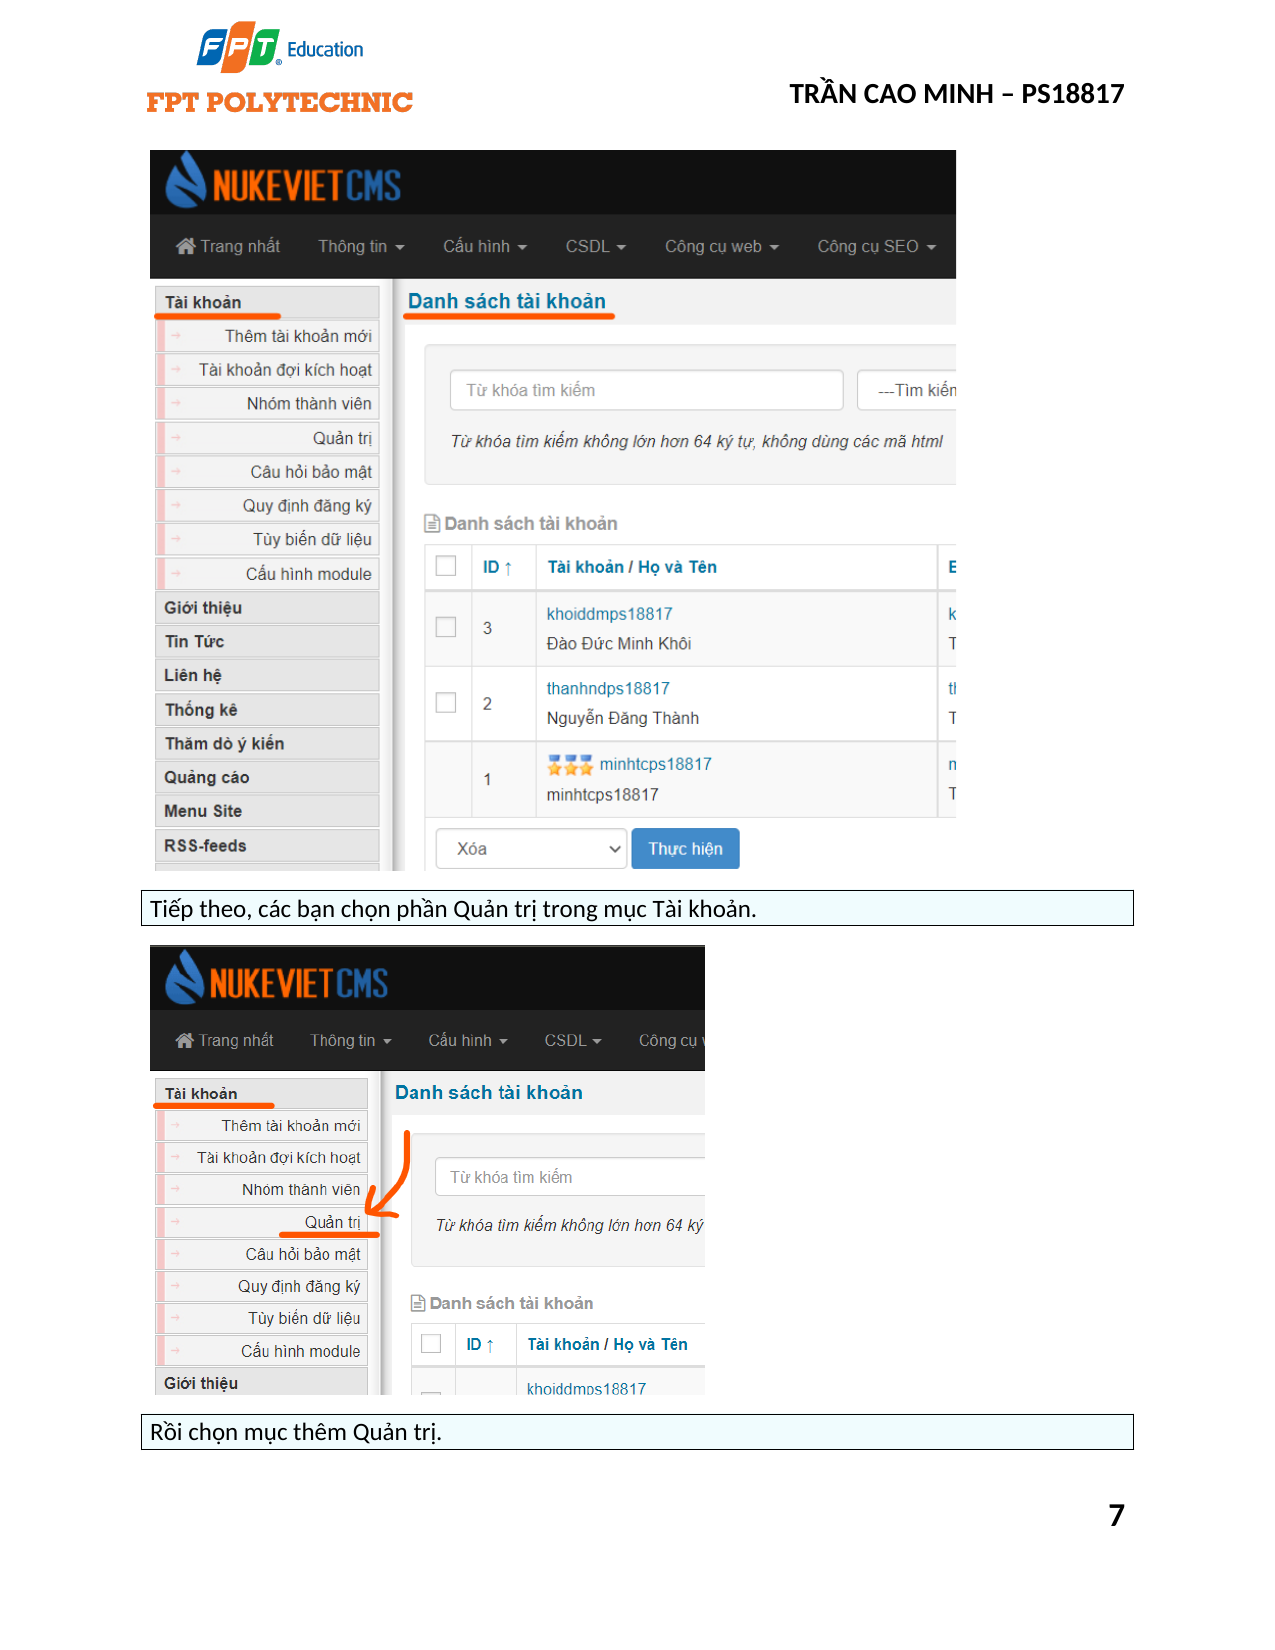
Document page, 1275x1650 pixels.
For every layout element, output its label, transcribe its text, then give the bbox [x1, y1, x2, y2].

text Tiếp theo, các bạn chọn phần Quản trị trong mục Tài khoản. [142, 891, 1133, 925]
picture [137, 12, 422, 121]
text Rồi chọn mục thêm Quản trị. [142, 1415, 1133, 1449]
picture [150, 945, 705, 1395]
picture [150, 150, 957, 871]
